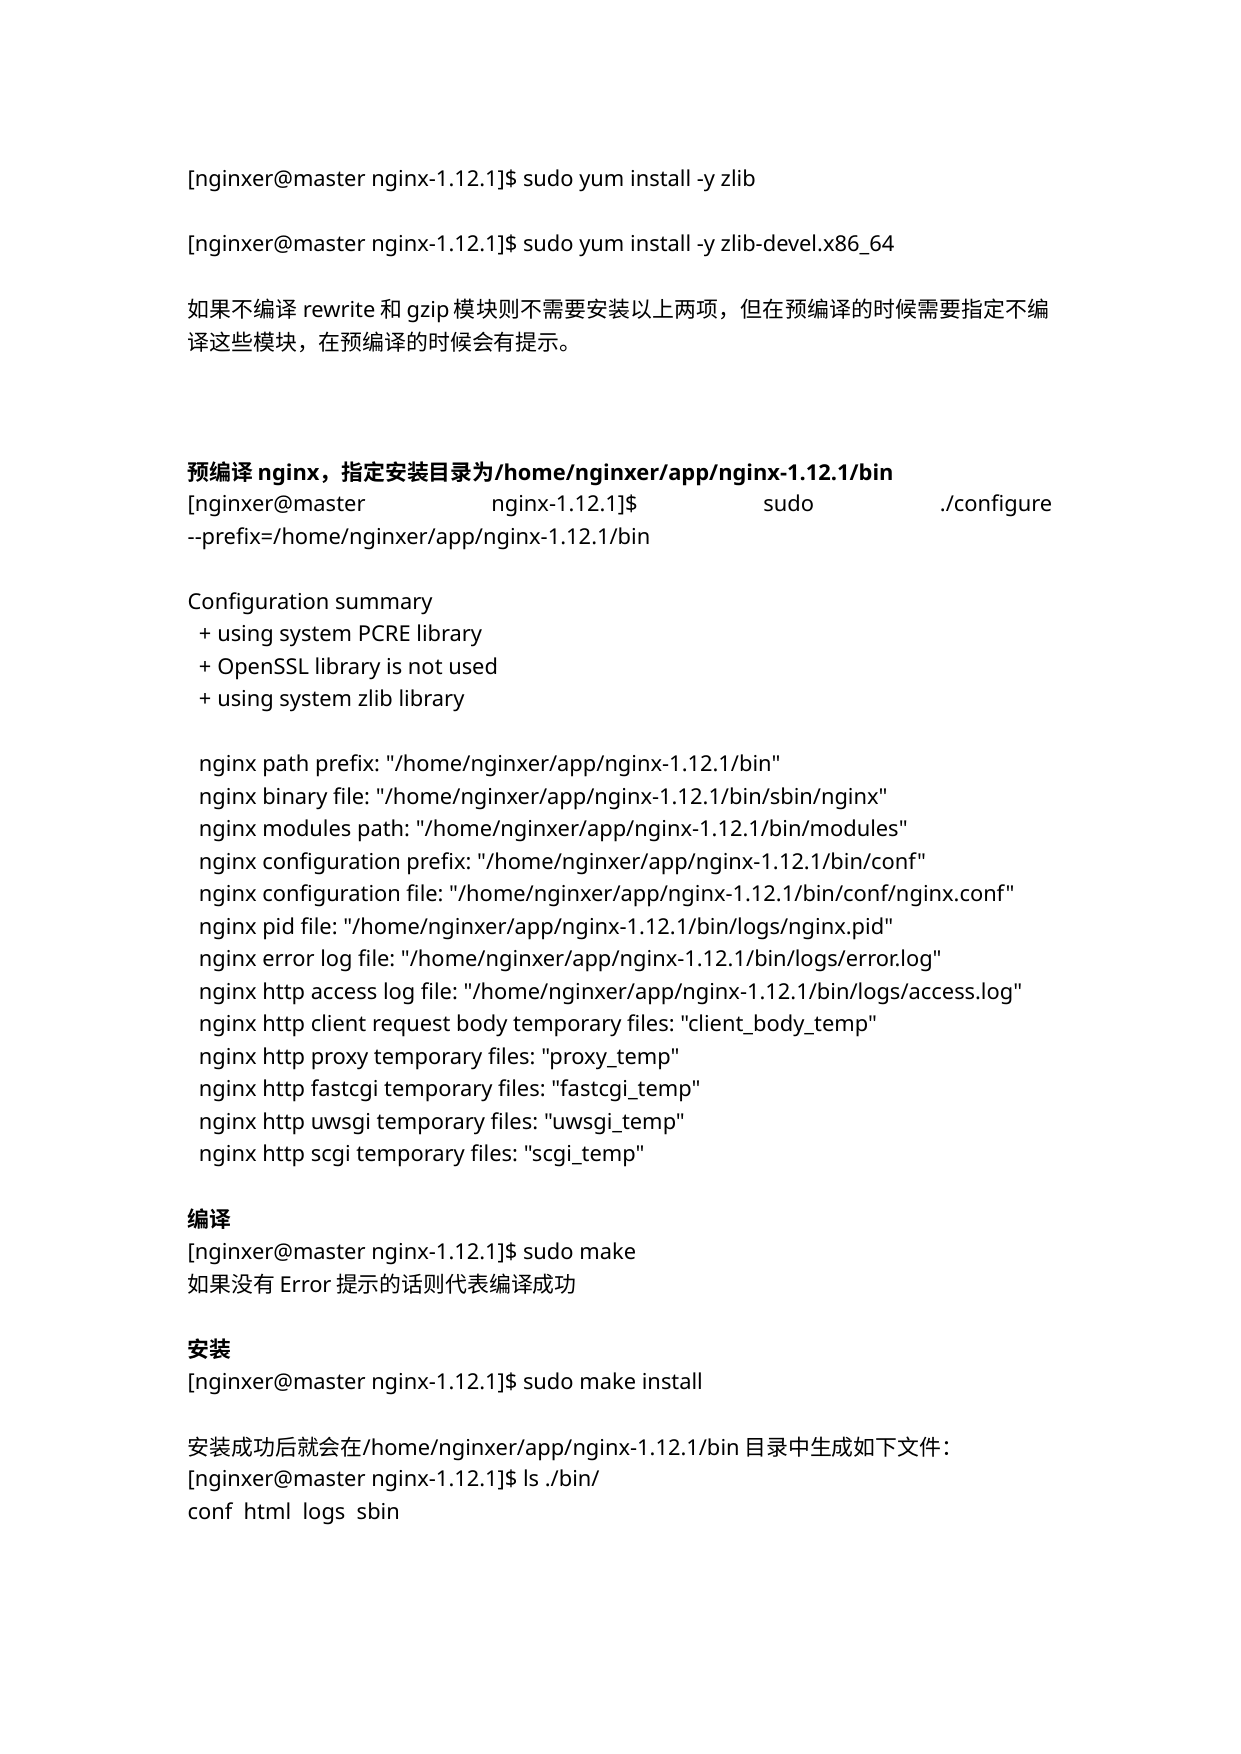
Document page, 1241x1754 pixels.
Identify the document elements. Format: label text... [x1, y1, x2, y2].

text + OpenSSL library is not used [187, 649, 1053, 682]
text nginx http client request body temporary files: "client_body_temp" [187, 1007, 1053, 1039]
text nginx configuration file: "/home/nginxer/app/nginx-1.12.1/bin/conf/nginx.conf" [187, 877, 1053, 909]
text nginx modules path: "/home/nginxer/app/nginx-1.12.1/bin/modules" [187, 812, 1053, 844]
text nginx pid file: "/home/nginxer/app/nginx-1.12.1/bin/logs/nginx.pid" [187, 909, 1053, 942]
text 安装成功后就会在/home/nginxer/app/nginx-1.12.1/bin目录中生成如下文件： [187, 1429, 1053, 1462]
text [nginxer@master nginx-1.12.1]$ sudo ./configure --prefix=/home/nginxer/app/nginx-1.12.1/bin [187, 487, 1053, 552]
text [nginxer@master nginx-1.12.1]$ sudo make [187, 1234, 1053, 1267]
text [nginxer@master nginx-1.12.1]$ sudo yum install -y zlib [187, 162, 1053, 194]
text nginx path prefix: "/home/nginxer/app/nginx-1.12.1/bin" [187, 747, 1053, 779]
text 预编译nginx，指定安装目录为/home/nginxer/app/nginx-1.12.1/bin [187, 454, 1053, 487]
text nginx configuration prefix: "/home/nginxer/app/nginx-1.12.1/bin/conf" [187, 844, 1053, 877]
text + using system zlib library [187, 682, 1053, 714]
text [nginxer@master nginx-1.12.1]$ sudo yum install -y zlib-devel.x86_64 [187, 227, 1053, 259]
text 如果没有Error提示的话则代表编译成功 [187, 1267, 1053, 1299]
text 如果不编译rewrite和gzip模块则不需要安装以上两项，但在预编译的时候需要指定不编译这些模块，在预编译的时候会有提示。 [187, 292, 1053, 357]
text 安装 [187, 1332, 1053, 1364]
text nginx http proxy temporary files: "proxy_temp" [187, 1039, 1053, 1072]
text 编译 [187, 1202, 1053, 1234]
text nginx http fastcgi temporary files: "fastcgi_temp" [187, 1072, 1053, 1104]
text Configuration summary [187, 584, 1053, 617]
text nginx error log file: "/home/nginxer/app/nginx-1.12.1/bin/logs/error.log" [187, 942, 1053, 974]
text [nginxer@master nginx-1.12.1]$ sudo make install [187, 1364, 1053, 1397]
text nginx http uwsgi temporary files: "uwsgi_temp" [187, 1104, 1053, 1137]
text nginx http access log file: "/home/nginxer/app/nginx-1.12.1/bin/logs/access.log" [187, 974, 1053, 1007]
text nginx binary file: "/home/nginxer/app/nginx-1.12.1/bin/sbin/nginx" [187, 779, 1053, 812]
text [nginxer@master nginx-1.12.1]$ ls ./bin/ [187, 1462, 1053, 1494]
text nginx http scgi temporary files: "scgi_temp" [187, 1137, 1053, 1169]
text conf html logs sbin [187, 1494, 1053, 1527]
text + using system PCRE library [187, 617, 1053, 649]
